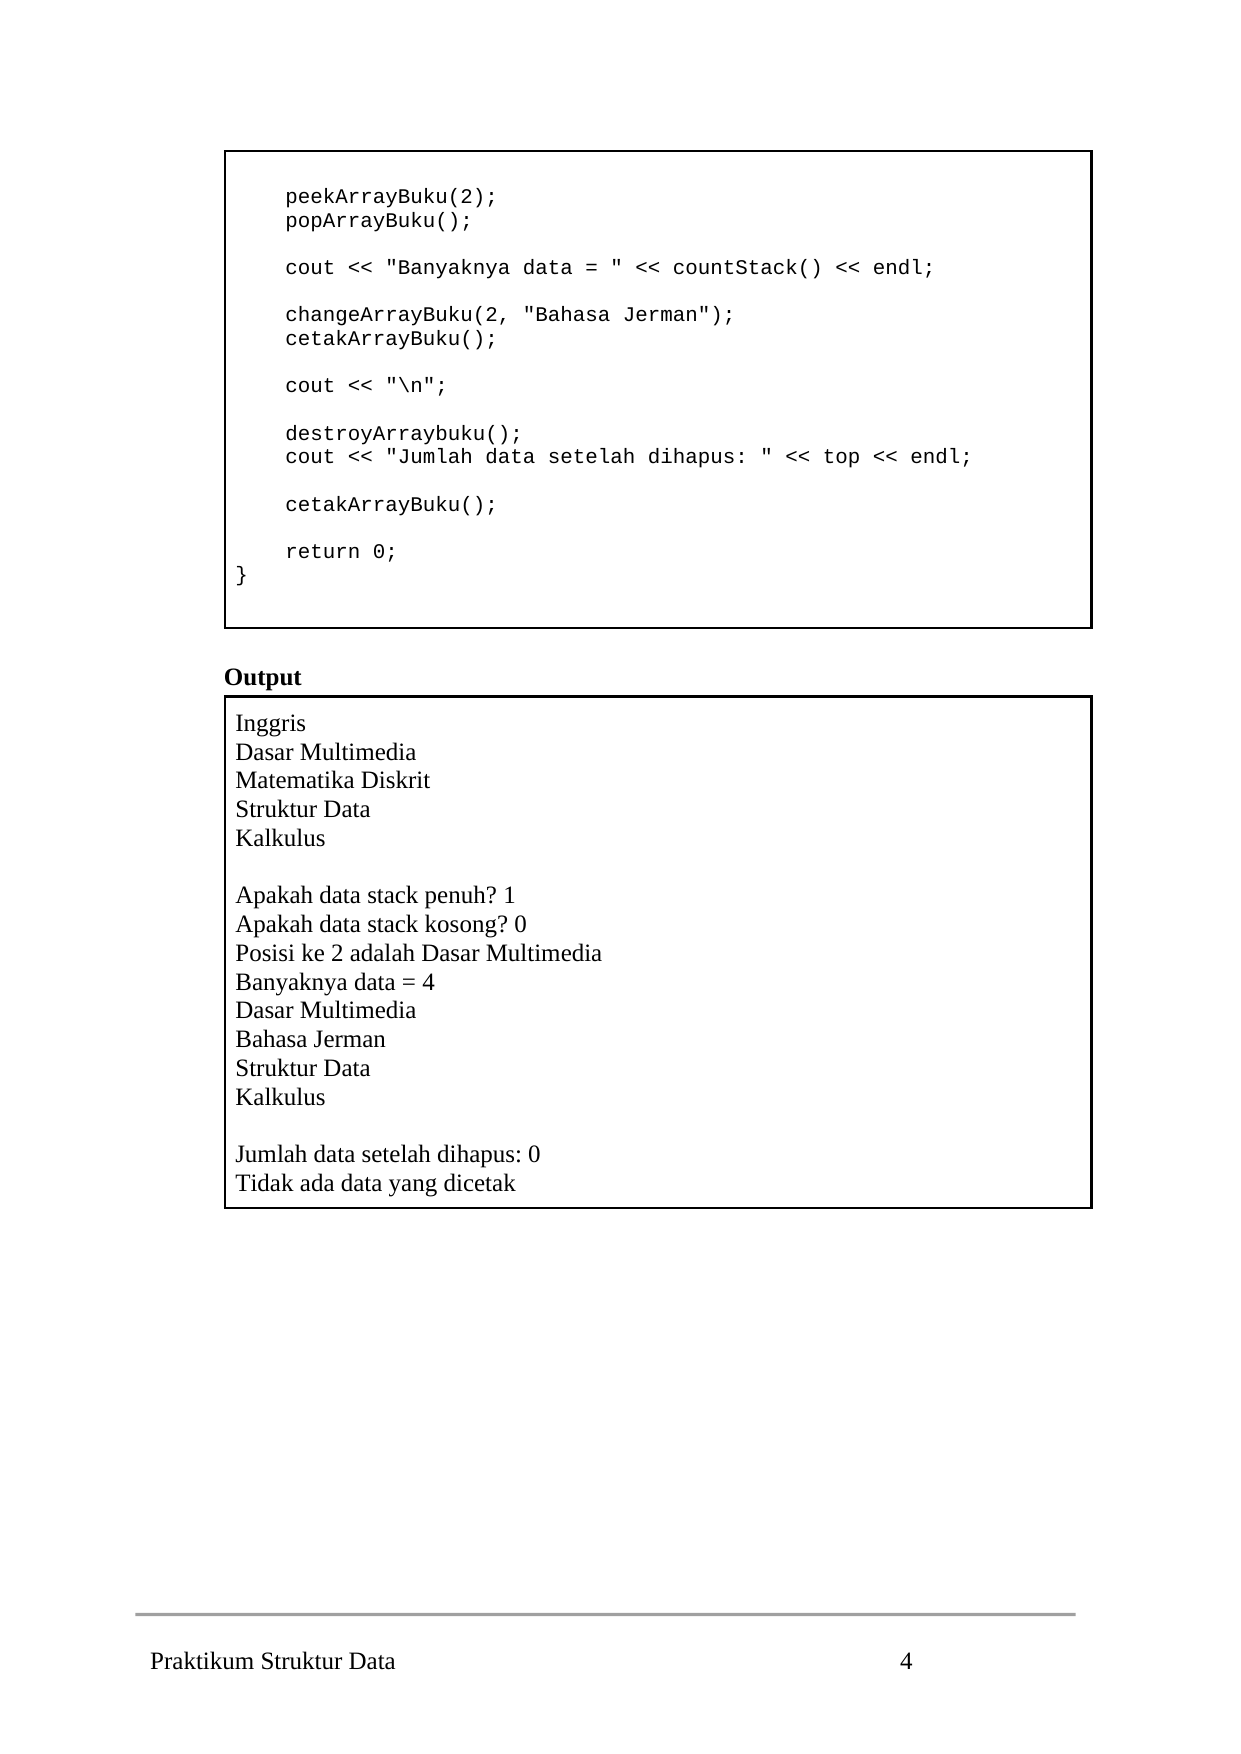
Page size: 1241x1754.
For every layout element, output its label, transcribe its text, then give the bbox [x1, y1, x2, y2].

table_header Inggris Dasar Multimedia Matematika Diskrit Struktur Data Kalkulus Apakah data stack penuh? 1 Apakah data stack kosong? 0 Posisi ke 2 adalah Dasar Multimedia Banyaknya data = 4 Dasar Multimedia Bahasa Jerman Struktur Data Kalkulus Jumlah data setelah dihapus: 0 Tidak ada data yang dicetak [226, 698, 1090, 1207]
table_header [226, 152, 1090, 627]
text Output [224, 662, 1090, 691]
